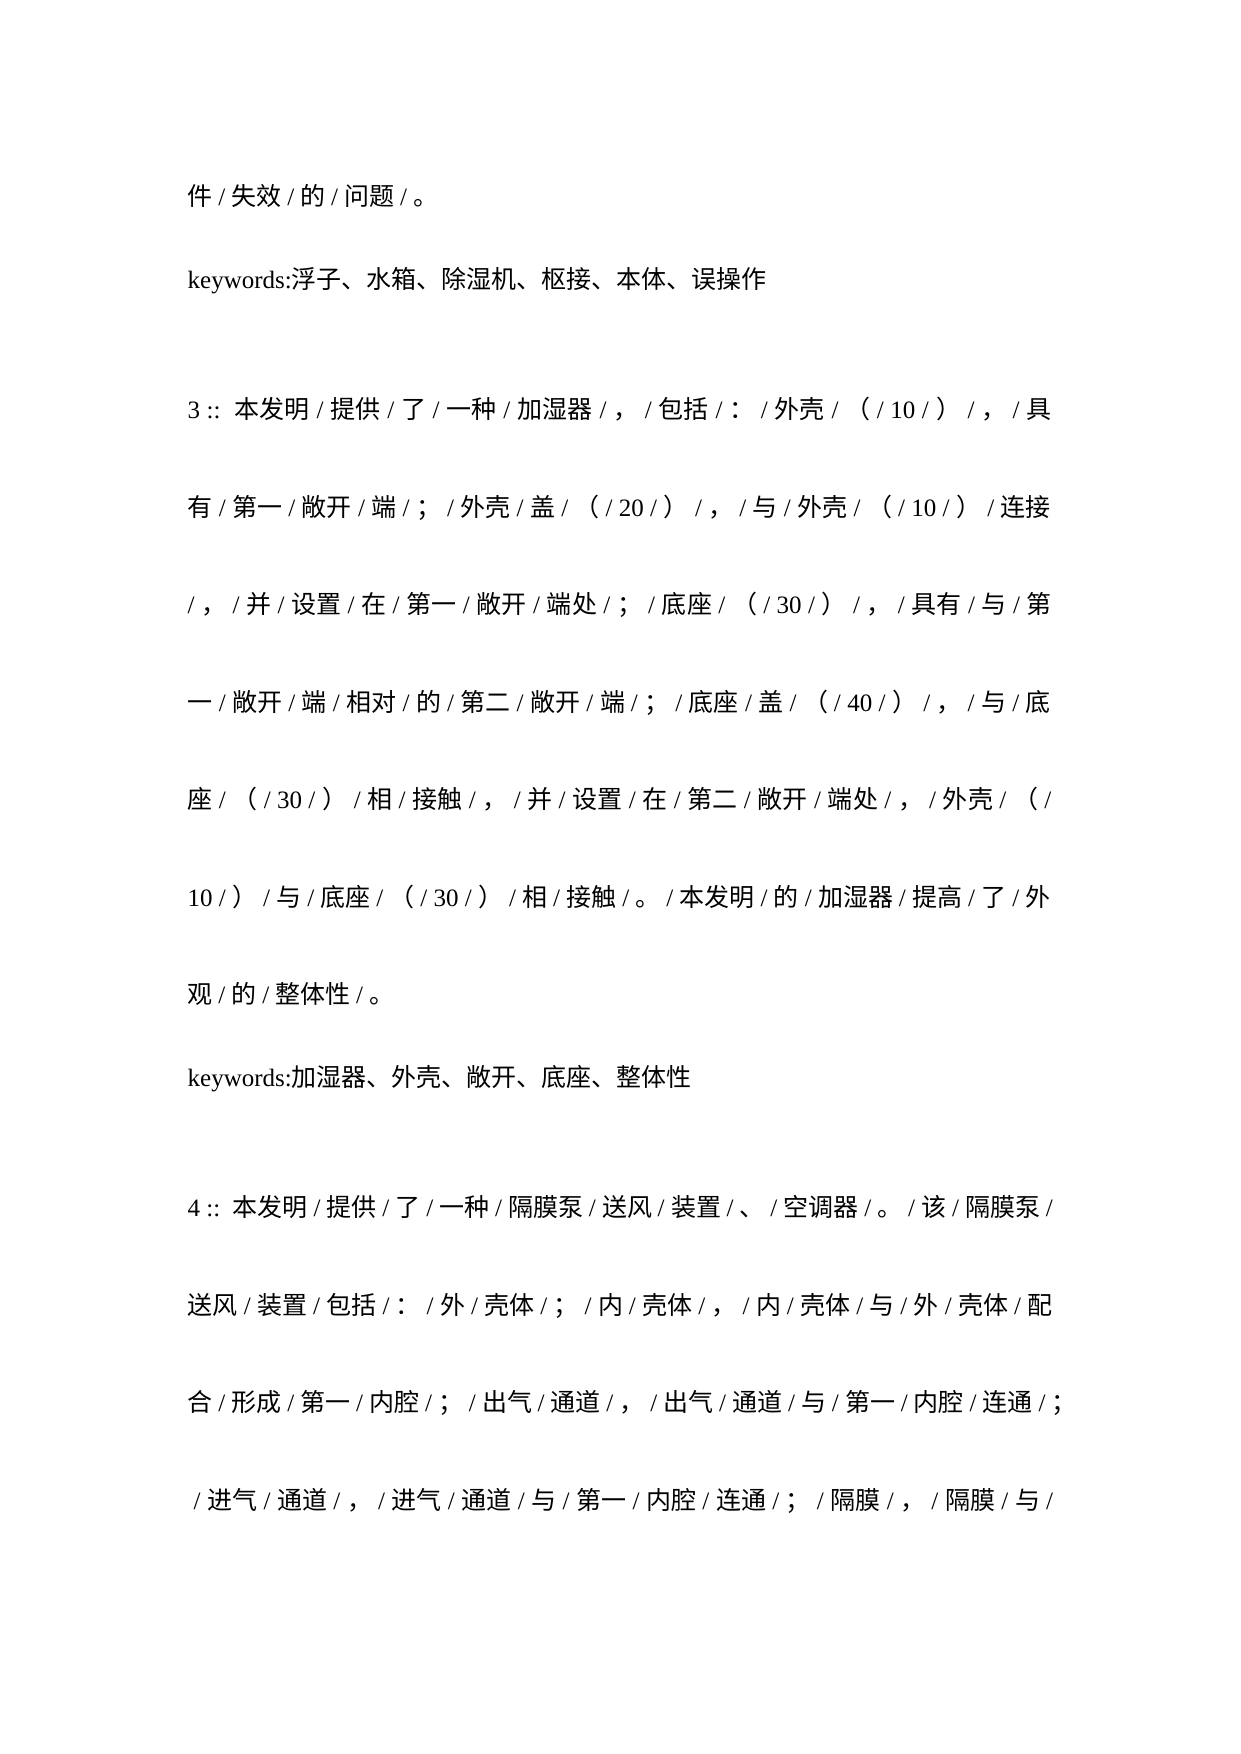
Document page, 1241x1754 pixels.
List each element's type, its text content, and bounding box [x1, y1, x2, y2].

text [187, 162, 1053, 227]
text keywords:浮子、水箱、除湿机、枢接、本体、误操作 [187, 245, 1053, 310]
text 3 :: 本发明 / 提供 / 了 / 一种 / 加湿器 / ， / 包括 / ： / 外壳 / （ / 10 / ） / ， / 具有 / 第一 / 敞开 / 端 / ； / 外壳 / 盖 / （ / 20 / ） / ， / 与 / 外壳 / （ / 10 / ） / 连接 / ， / 并 / 设置 / 在 / 第一 / 敞开 / 端处 / ； / 底座 / （ / 30 / ） / ， / 具有 / 与 / 第一 / 敞开 / 端 / 相对 / 的 / 第二 / 敞开 / 端 / ； / 底座 / 盖 / （ / 40 / ） / ， / 与 / 底座 / （ / 30 / ） / 相 / 接触 / ， / 并 / 设置 / 在 / 第二 / 敞开 / 端处 / ， / 外壳 / （ / 10 / ） / 与 / 底座 / （ / 30 / ） / 相 / 接触 / 。 / 本发明 / 的 / 加湿器 / 提高 / 了 / 外观 / 的 / 整体性 / 。 [187, 375, 1053, 1025]
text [187, 1173, 1053, 1531]
text keywords:加湿器、外壳、敞开、底座、整体性 [187, 1043, 1053, 1108]
